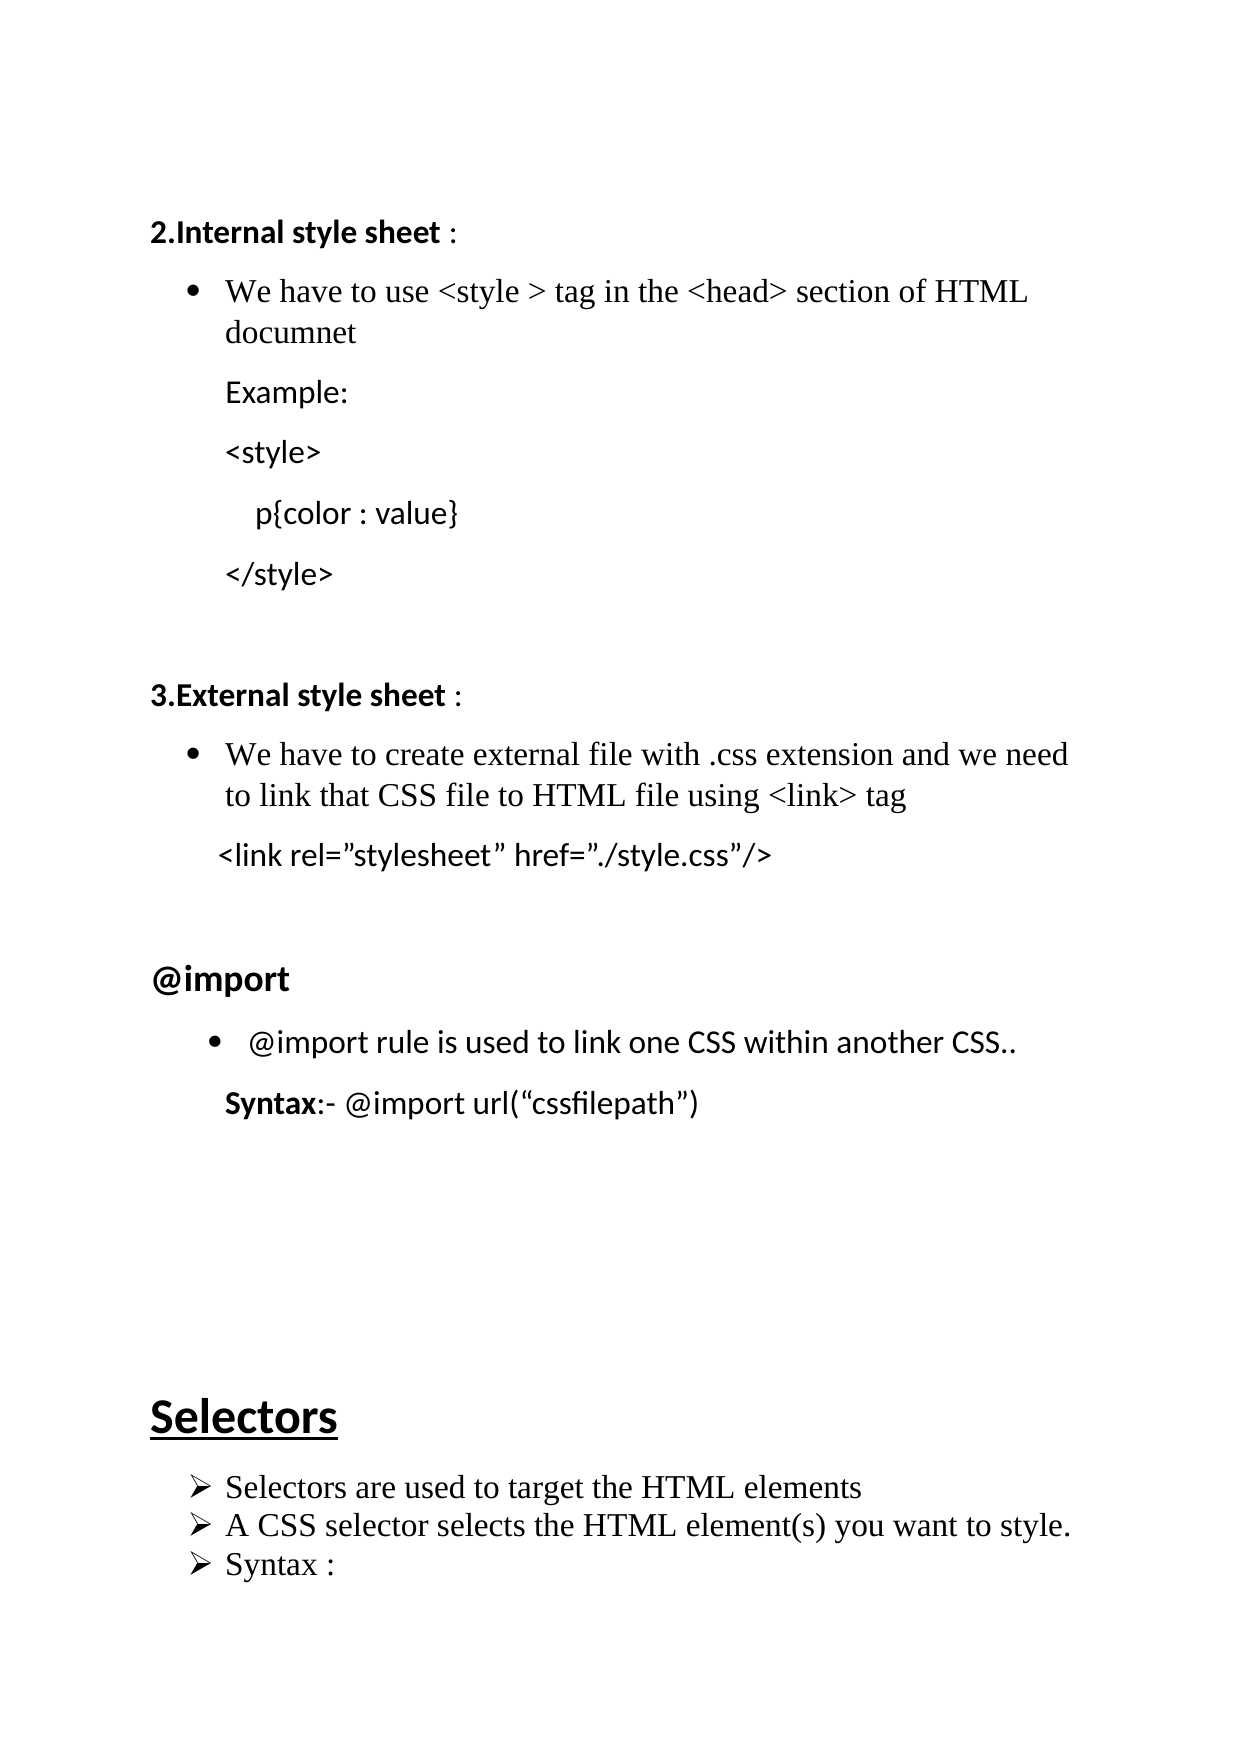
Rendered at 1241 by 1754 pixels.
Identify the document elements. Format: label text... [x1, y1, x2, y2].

text Example: [150, 371, 1090, 411]
text </style> [150, 552, 1090, 593]
list Selectors are used to target the HTML elements [187, 1467, 1090, 1506]
text p{color : value} [150, 492, 1090, 533]
subtitle Selectors [150, 1385, 1090, 1446]
text 2.Internal style sheet : [150, 211, 1090, 251]
text Syntax:- @import url(“cssfilepath”) [225, 1082, 1090, 1122]
list A CSS selector selects the HTML element(s) you want to style. [187, 1506, 1090, 1544]
list Syntax : [187, 1544, 1090, 1582]
list @import rule is used to link one CSS within another CSS.. [209, 1021, 1090, 1062]
text 3.External style sheet : [150, 674, 1090, 714]
text @import [150, 955, 1090, 1001]
list We have to use <style > tag in the <head> section of HTML documnet [187, 271, 1090, 351]
text <link rel=”stylesheet” href=”./style.css”/> [150, 834, 1090, 874]
text <style> [150, 431, 1090, 472]
list We have to create external file with .css extension and we need to link that CSS file to HTML file using <link> tag [187, 734, 1090, 814]
